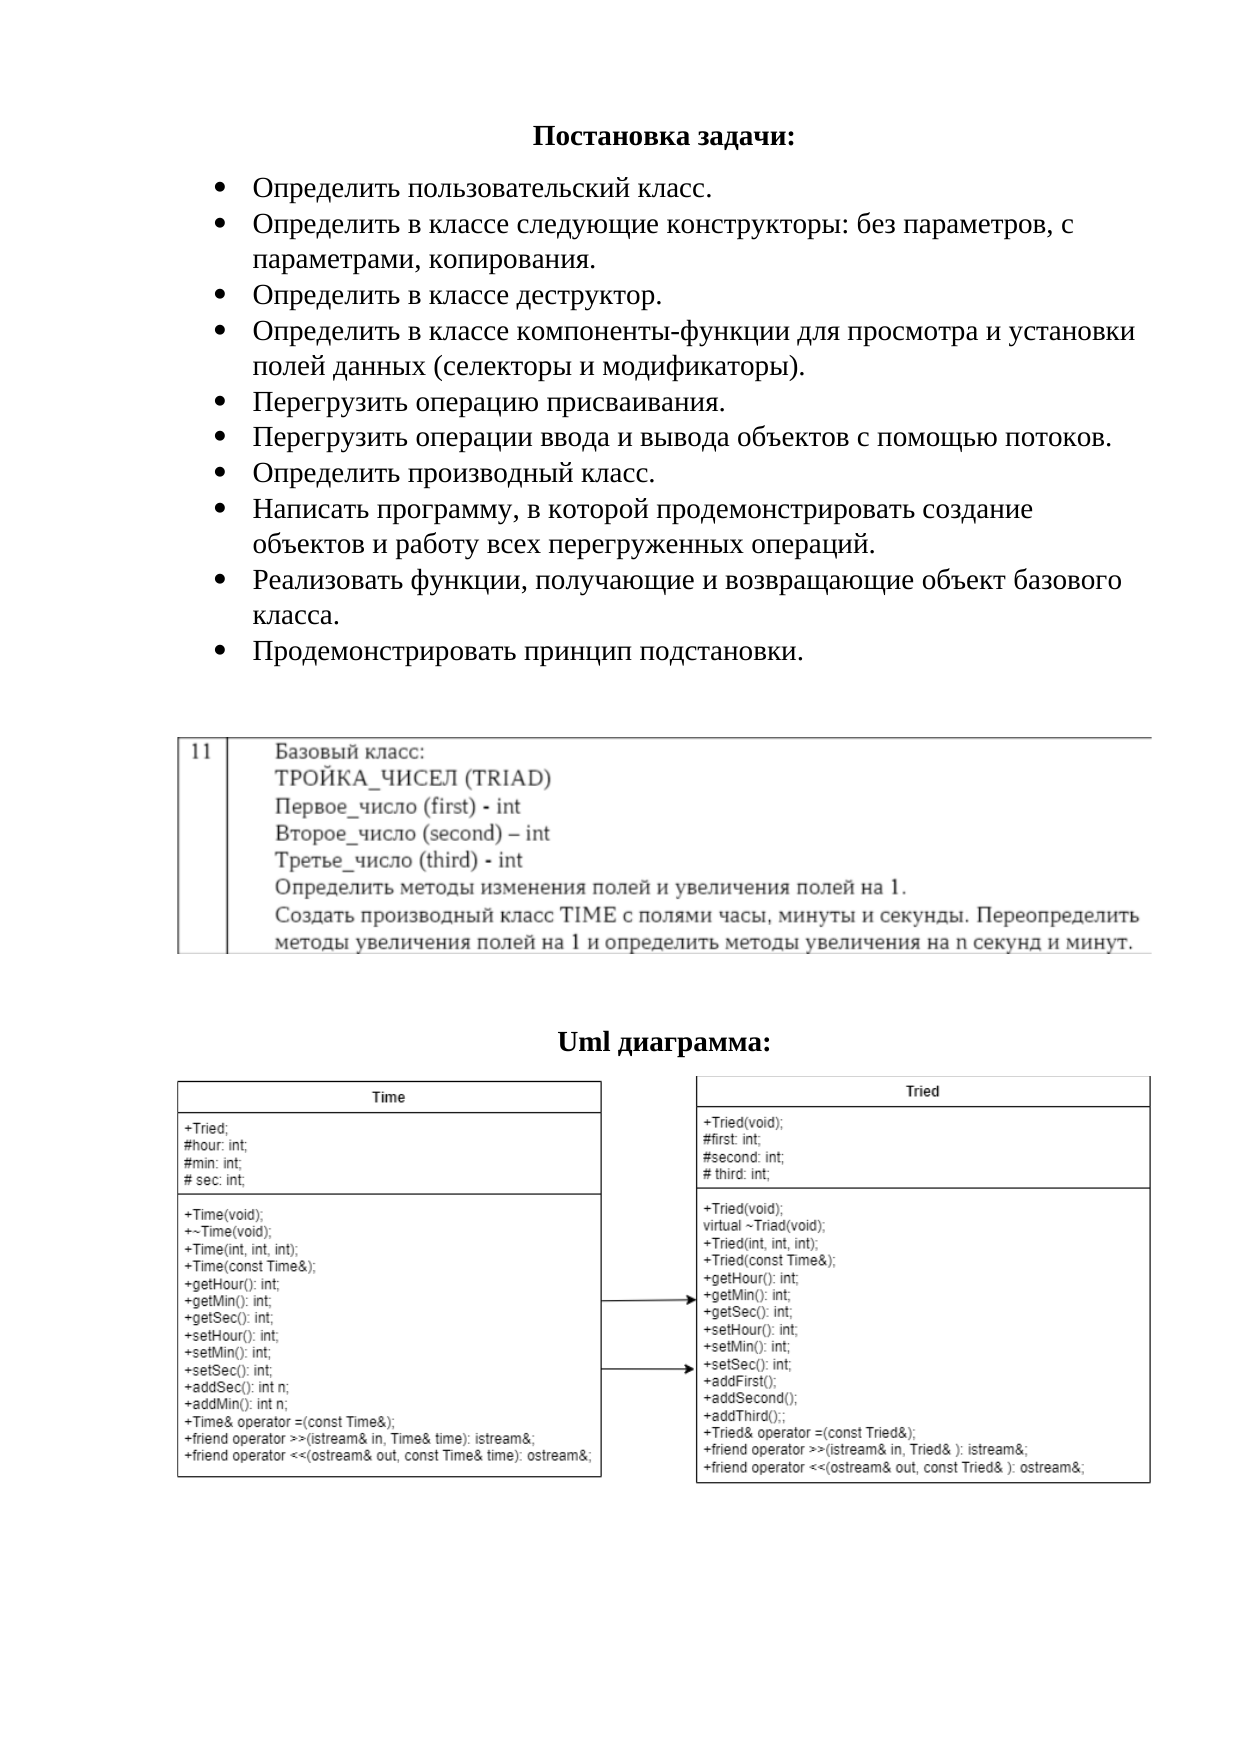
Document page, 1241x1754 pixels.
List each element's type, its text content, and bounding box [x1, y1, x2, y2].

text Постановка задачи: [177, 118, 1152, 152]
picture [177, 1076, 1152, 1487]
list Реализовать функции, получающие и возвращающие объект базового класса. [215, 562, 1152, 631]
list Продемонстрировать принцип подстановки. [215, 633, 1152, 667]
list Определить в классе деструктор. [215, 277, 1152, 311]
list Перегрузить операции ввода и вывода объектов с помощью потоков. [215, 419, 1152, 453]
list Перегрузить операцию присваивания. [215, 384, 1152, 417]
list Определить в классе следующие конструкторы: без параметров, с параметрами, копирования. [215, 206, 1152, 275]
text Uml диаграмма: [177, 1024, 1152, 1057]
picture [177, 737, 1152, 954]
list Определить производный класс. [215, 455, 1152, 489]
list Определить в классе компоненты-функции для просмотра и установки полей данных (селекторы и модификаторы). [215, 313, 1152, 382]
list Определить пользовательский класс. [215, 170, 1152, 204]
list Написать программу, в которой продемонстрировать создание объектов и работу всех перегруженных операций. [215, 491, 1152, 560]
